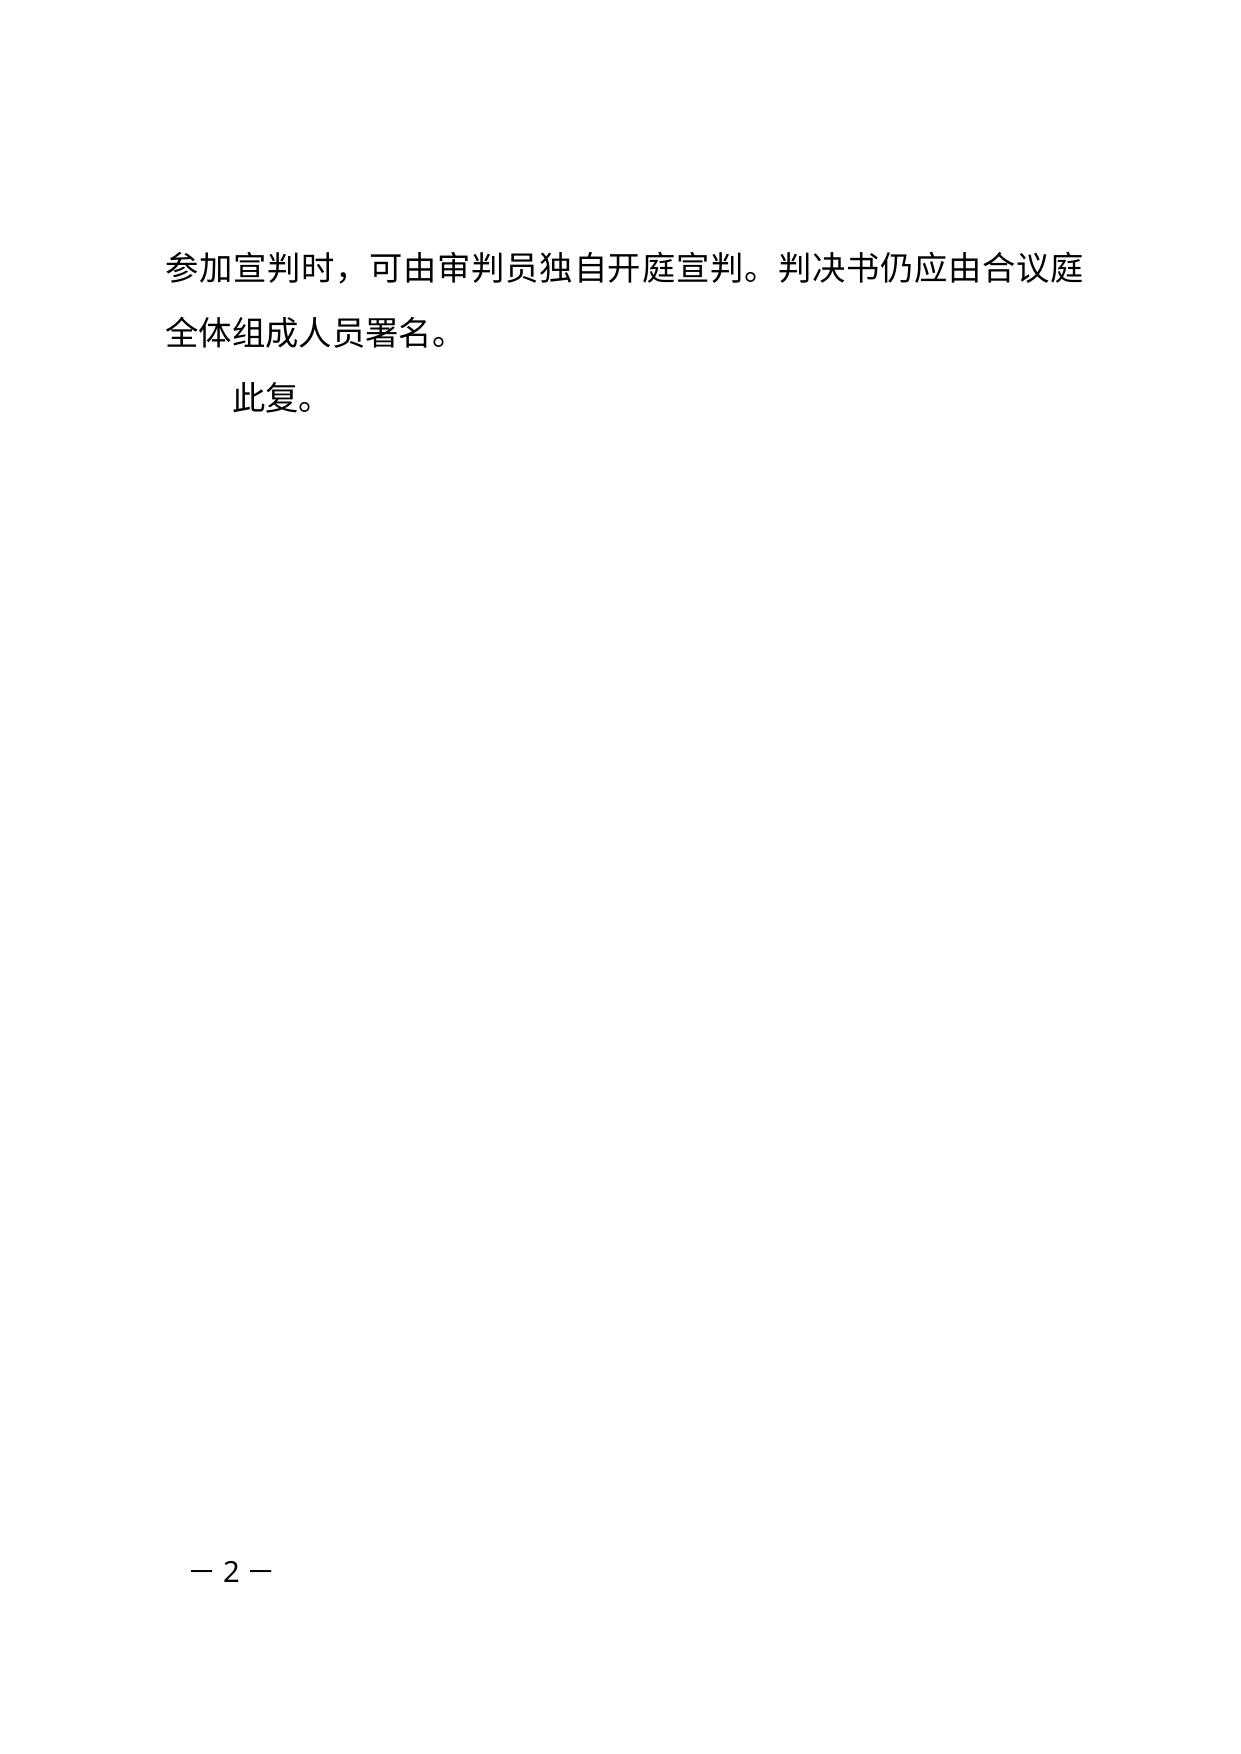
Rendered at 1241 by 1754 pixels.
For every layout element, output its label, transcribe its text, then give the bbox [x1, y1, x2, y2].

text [165, 233, 1087, 363]
text 此复。 [165, 363, 1087, 428]
